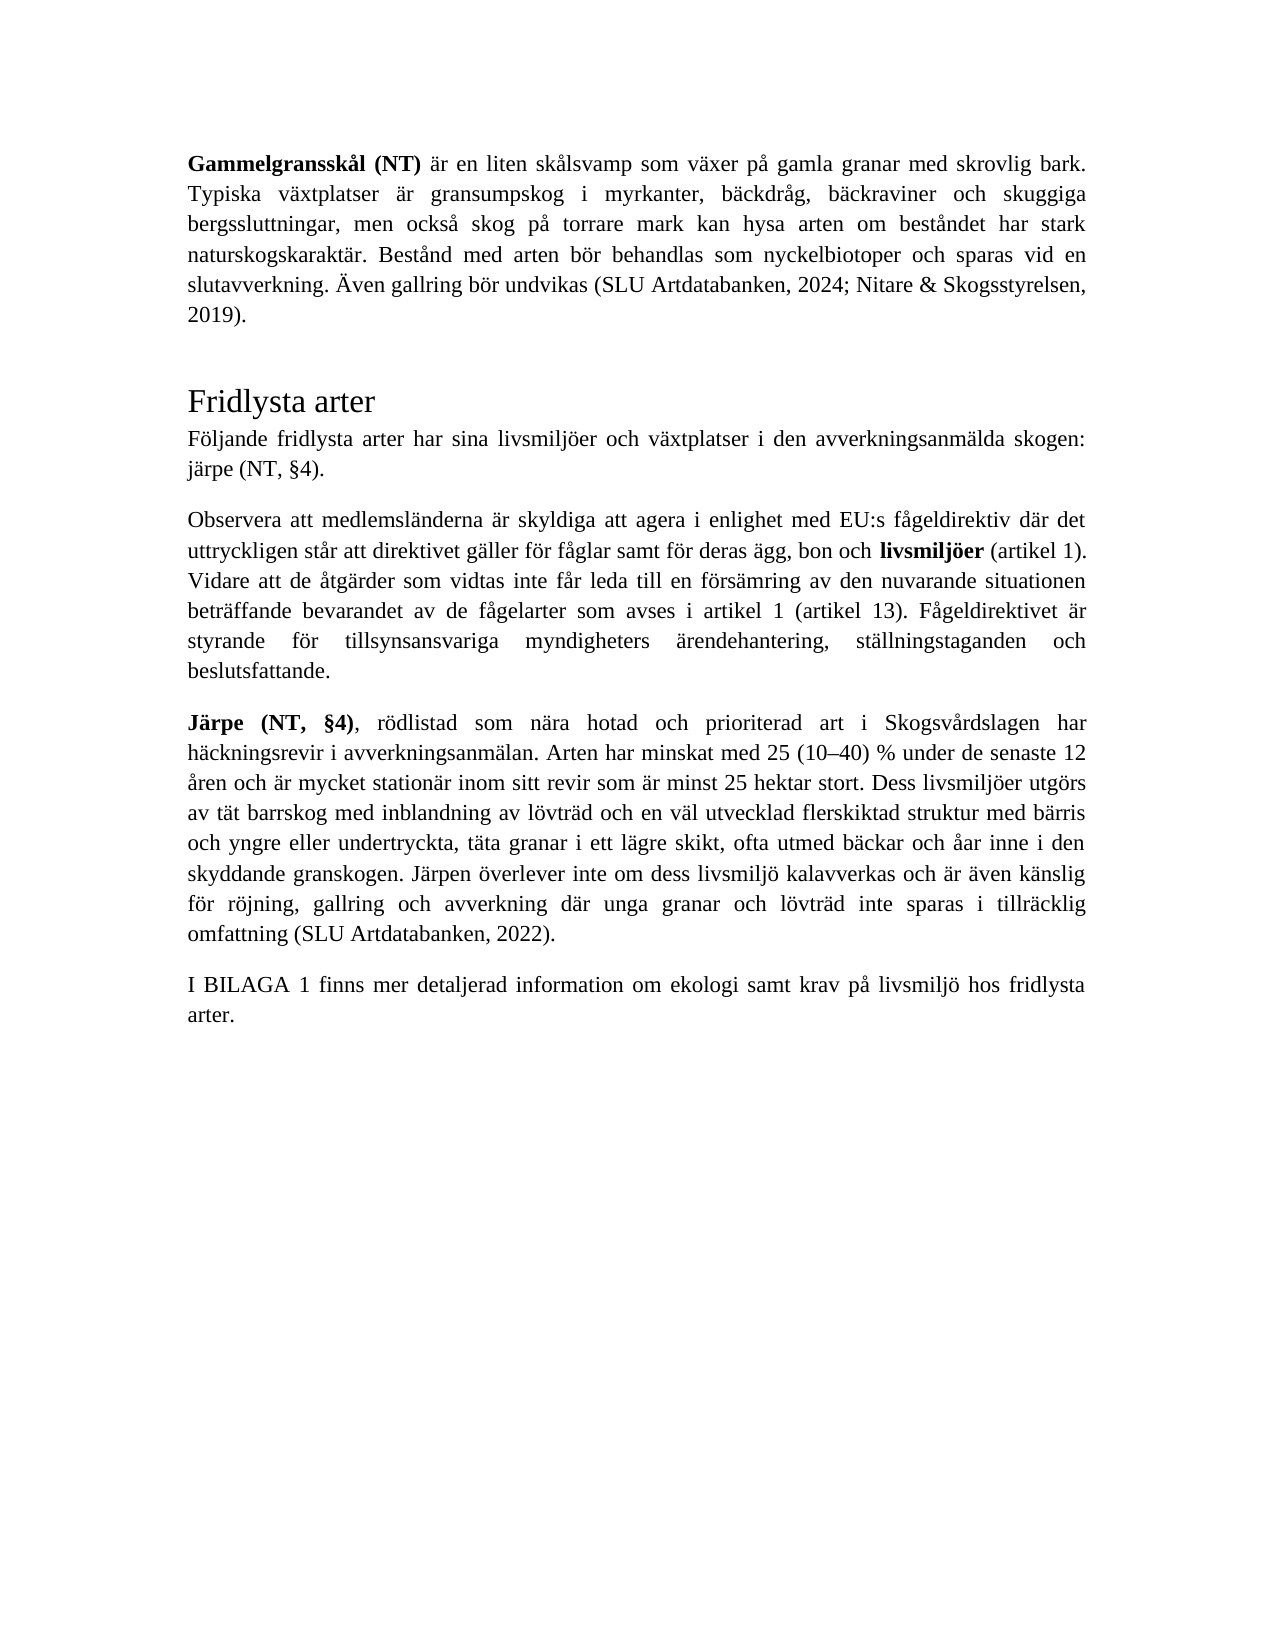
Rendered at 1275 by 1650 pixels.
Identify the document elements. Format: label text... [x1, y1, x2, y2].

text Järpe (NT, §4), rödlistad som nära hotad och prioriterad art i Skogsvårdslagen har häckningsrevir i avverkningsanmälan. Arten har minskat med 25 (10–40) % under de senaste 12 åren och är mycket stationär inom sitt revir som är minst 25 hektar stort. Dess livsmiljöer utgörs av tät barrskog med inblandning av lövträd och en väl utvecklad flerskiktad struktur med bärris och yngre eller undertryckta, täta granar i ett lägre skikt, ofta utmed bäckar och åar inne i den skyddande granskogen. Järpen överlever inte om dess livsmiljö kalavverkas och är även känslig för röjning, gallring och avverkning där unga granar och lövträd inte sparas i tillräcklig omfattning (SLU Artdatabanken, 2022). [187, 709, 1087, 946]
text Observera att medlemsländerna är skyldiga att agera i enlighet med EU:s fågeldirektiv där det uttryckligen står att direktivet gäller för fåglar samt för deras ägg, bon och livsmiljöer (artikel 1). Vidare att de åtgärder som vidtas inte får leda till en försämring av den nuvarande situationen beträffande bevarandet av de fågelarter som avses i artikel 1 (artikel 13). Fågeldirektivet är styrande för tillsynsansvariga myndigheters ärendehantering, ställningstaganden och beslutsfattande. [187, 507, 1087, 684]
text Följande fridlysta arter har sina livsmiljöer och växtplatser i den avverkningsanmälda skogen: järpe (NT, §4). [187, 425, 1087, 482]
text Gammelgransskål (NT) är en liten skålsvamp som växer på gamla granar med skrovlig bark. Typiska växtplatser är gransumpskog i myrkanter, bäckdråg, bäckraviner och skuggiga bergssluttningar, men också skog på torrare mark kan hysa arten om beståndet har stark naturskogskaraktär. Bestånd med arten bör behandlas som nyckelbiotoper och sparas vid en slutavverkning. Även gallring bör undvikas (SLU Artdatabanken, 2024; Nitare & Skogsstyrelsen, 2019). [187, 150, 1087, 327]
text I BILAGA 1 finns mer detaljerad information om ekologi samt krav på livsmiljö hos fridlysta arter. [187, 971, 1087, 1028]
subtitle Fridlysta arter [187, 381, 1087, 419]
